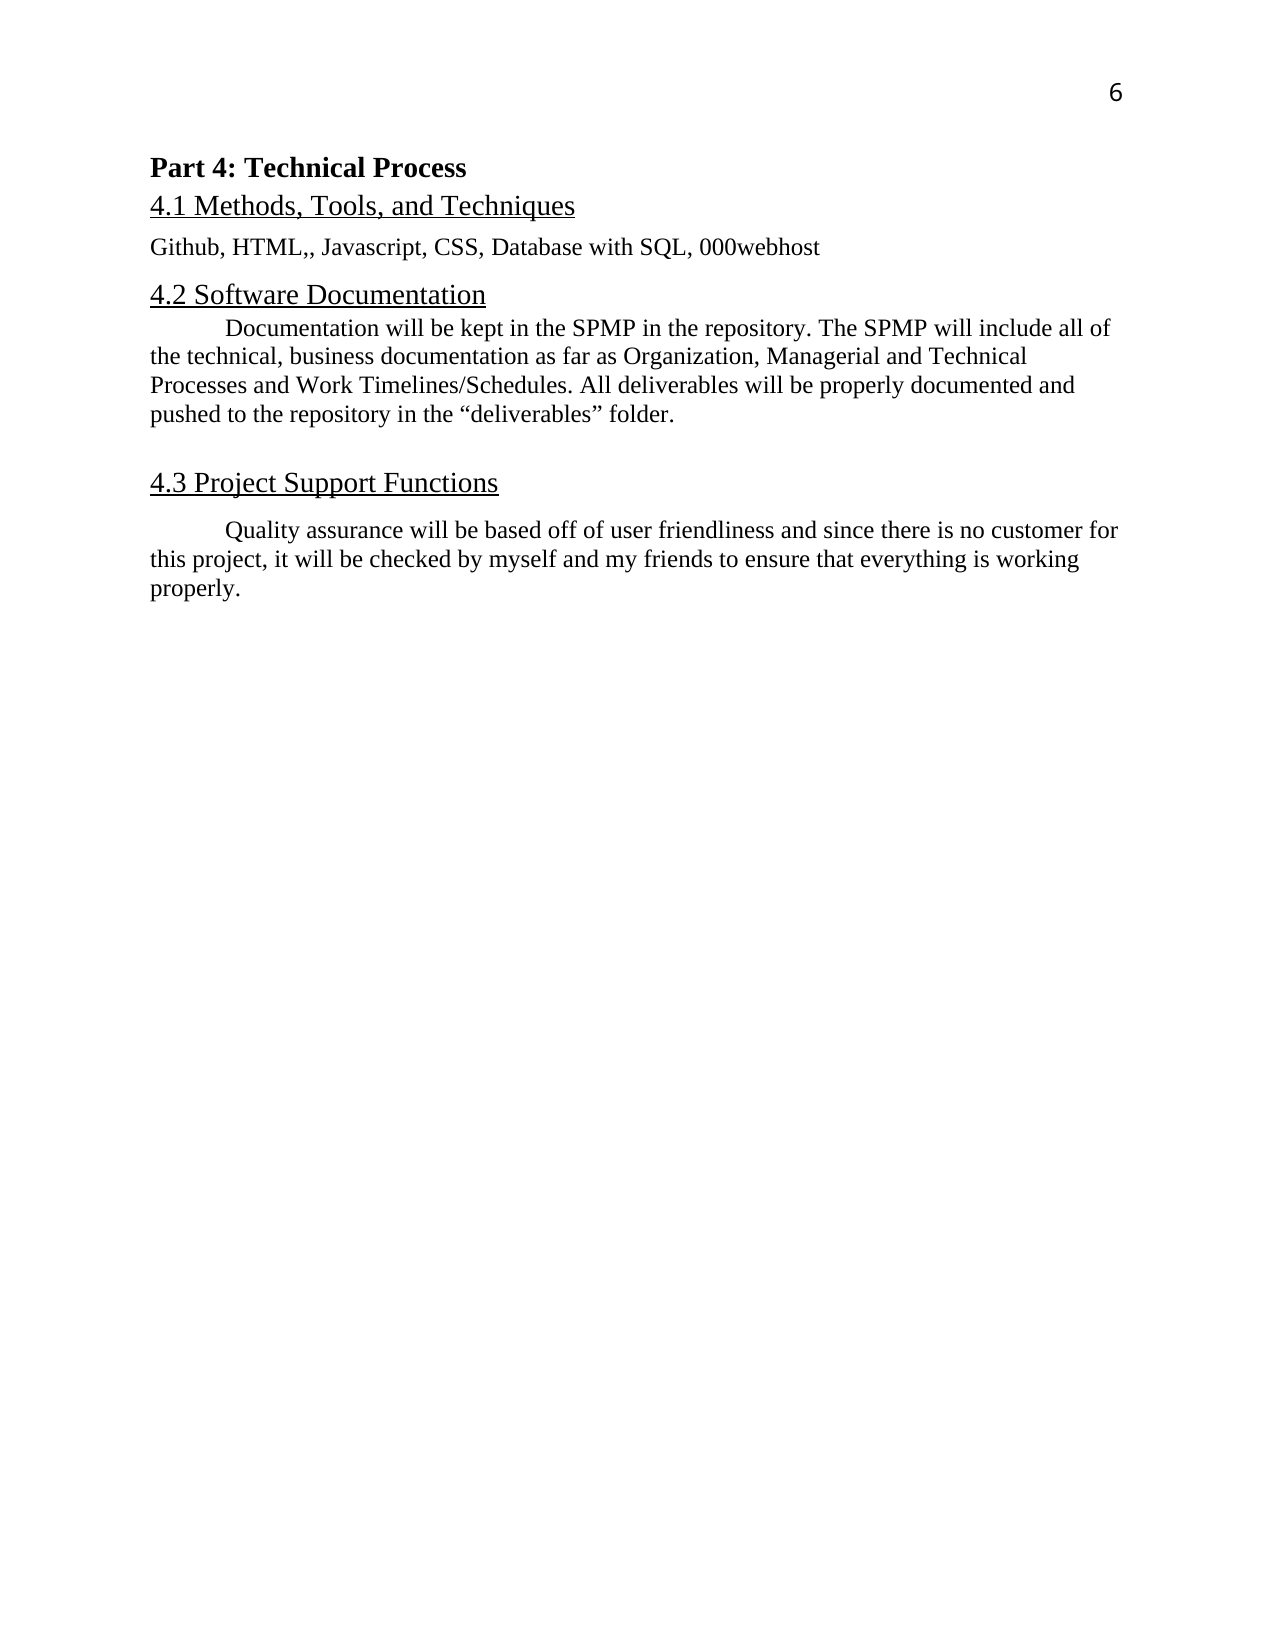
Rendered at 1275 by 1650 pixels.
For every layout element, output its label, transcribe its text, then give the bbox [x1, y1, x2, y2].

text 4.1 Methods, Tools, and Techniques [150, 188, 1125, 221]
text Part 4: Technical Process [150, 150, 1125, 183]
text Documentation will be kept in the SPMP in the repository. The SPMP will include all of the technical, business documentation as far as Organization, Managerial and Technical Processes and Work Timelines/Schedules. All deliverables will be properly documented and pushed to the repository in the “deliverables” folder. [150, 313, 1125, 428]
text Quality assurance will be based off of user friendliness and since there is no customer for this project, it will be checked by myself and my friends to ensure that everything is working properly. [150, 516, 1125, 602]
text 4.2 Software Documentation [150, 277, 1125, 311]
text Github, HTML,, Javascript, CSS, Database with SQL, 000webhost [150, 232, 1125, 260]
text 4.3 Project Support Functions [150, 465, 1125, 499]
